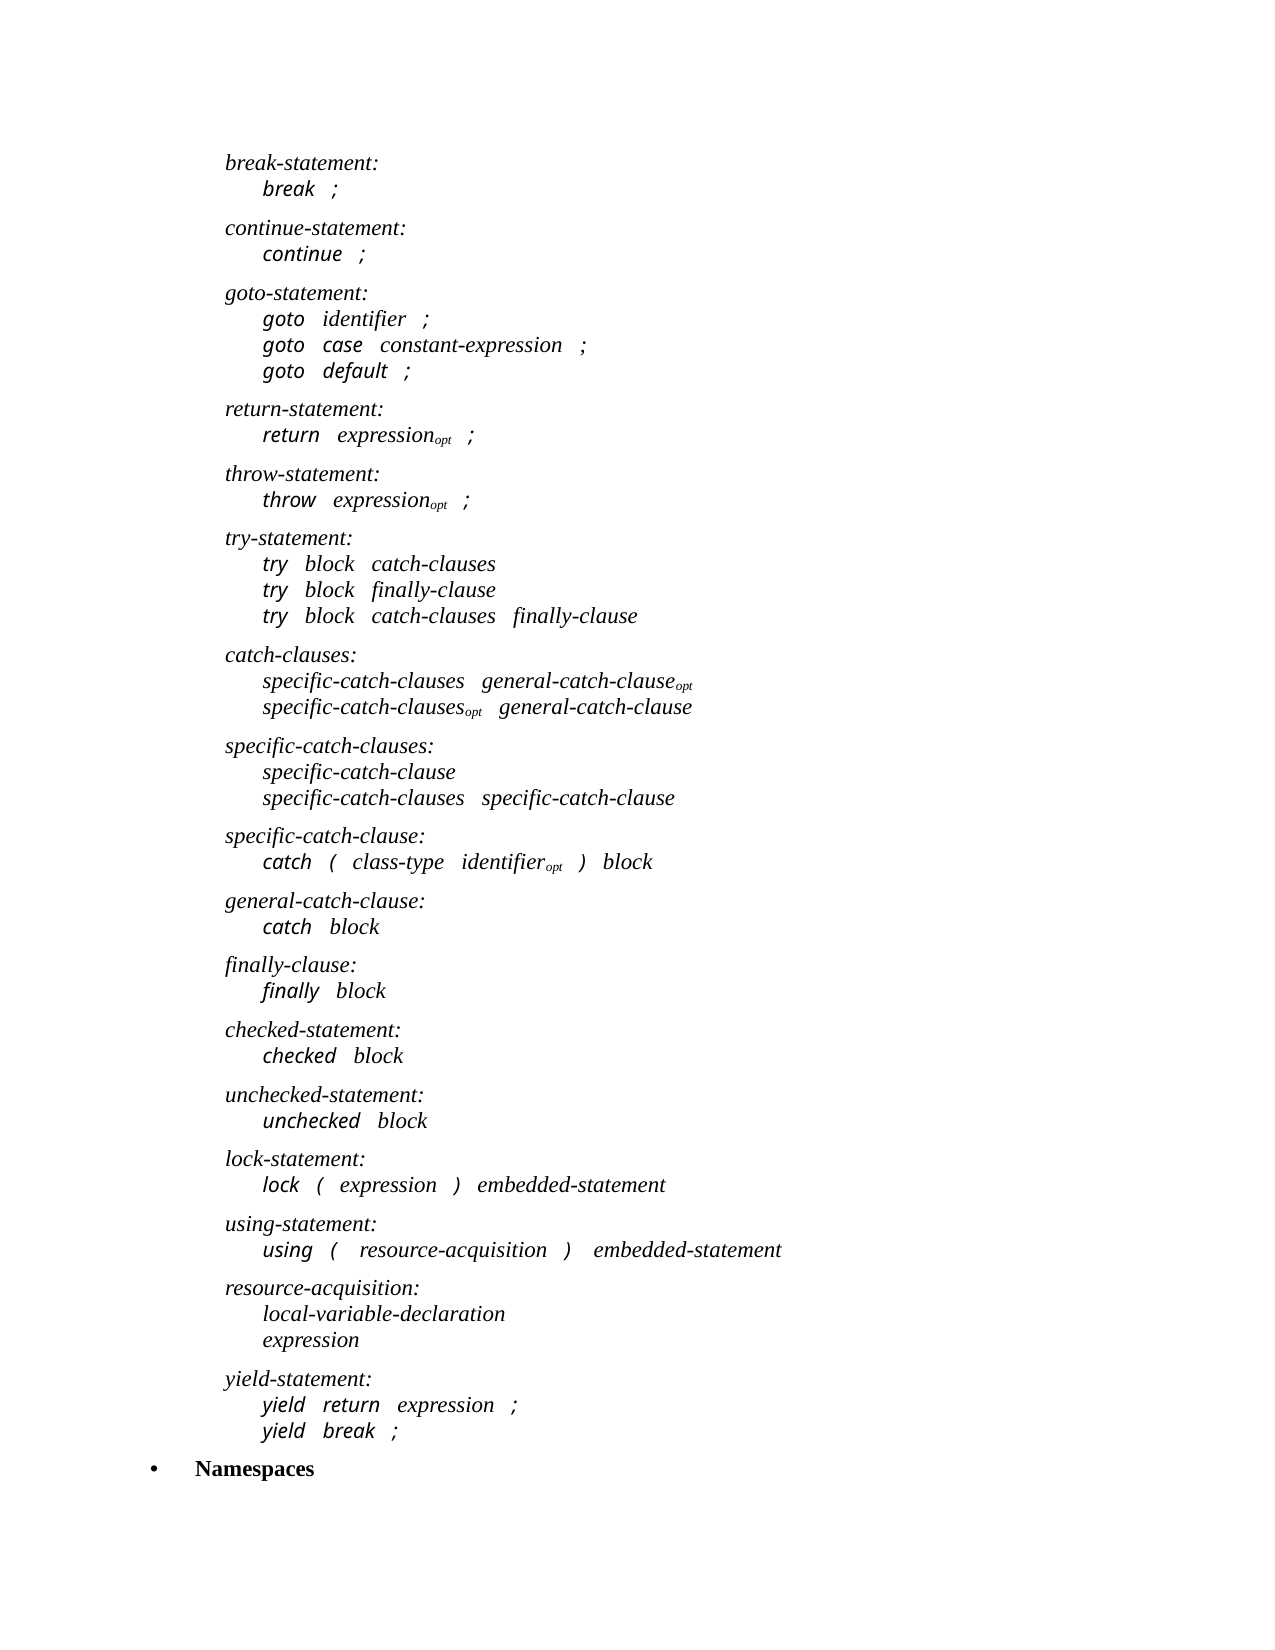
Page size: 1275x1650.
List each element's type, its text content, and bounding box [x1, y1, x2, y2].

text general-catch-clause: catch block [225, 887, 1125, 939]
list Namespaces [150, 1456, 1125, 1481]
text try-statement: try block catch-clauses try block finally-clause try block catch-clauses finally-clause [225, 525, 1125, 629]
text checked-statement: checked block [225, 1017, 1125, 1069]
text using-statement: using ( resource-acquisition ) embedded-statement [225, 1210, 1125, 1262]
text lock-statement: lock ( expression ) embedded-statement [225, 1146, 1125, 1198]
text specific-catch-clauses: specific-catch-clause specific-catch-clauses specific-catch-clause [225, 732, 1125, 810]
text goto-statement: goto identifier ; goto case constant-expression ; goto default ; [225, 279, 1125, 383]
text continue-statement: continue ; [225, 214, 1125, 267]
text catch-clauses: specific-catch-clauses general-catch-clauseopt specific-catch-clausesopt general-catch-clause [225, 642, 1125, 720]
text unchecked-statement: unchecked block [225, 1081, 1125, 1133]
text return-statement: return expressionopt ; [225, 396, 1125, 448]
text yield-statement: yield return expression ; yield break ; [225, 1366, 1125, 1444]
text specific-catch-clause: catch ( class-type identifieropt ) block [225, 823, 1125, 875]
text throw-statement: throw expressionopt ; [225, 460, 1125, 512]
text break-statement: break ; [225, 150, 1125, 202]
text finally-clause: finally block [225, 952, 1125, 1004]
text resource-acquisition: local-variable-declaration expression [225, 1275, 1125, 1353]
